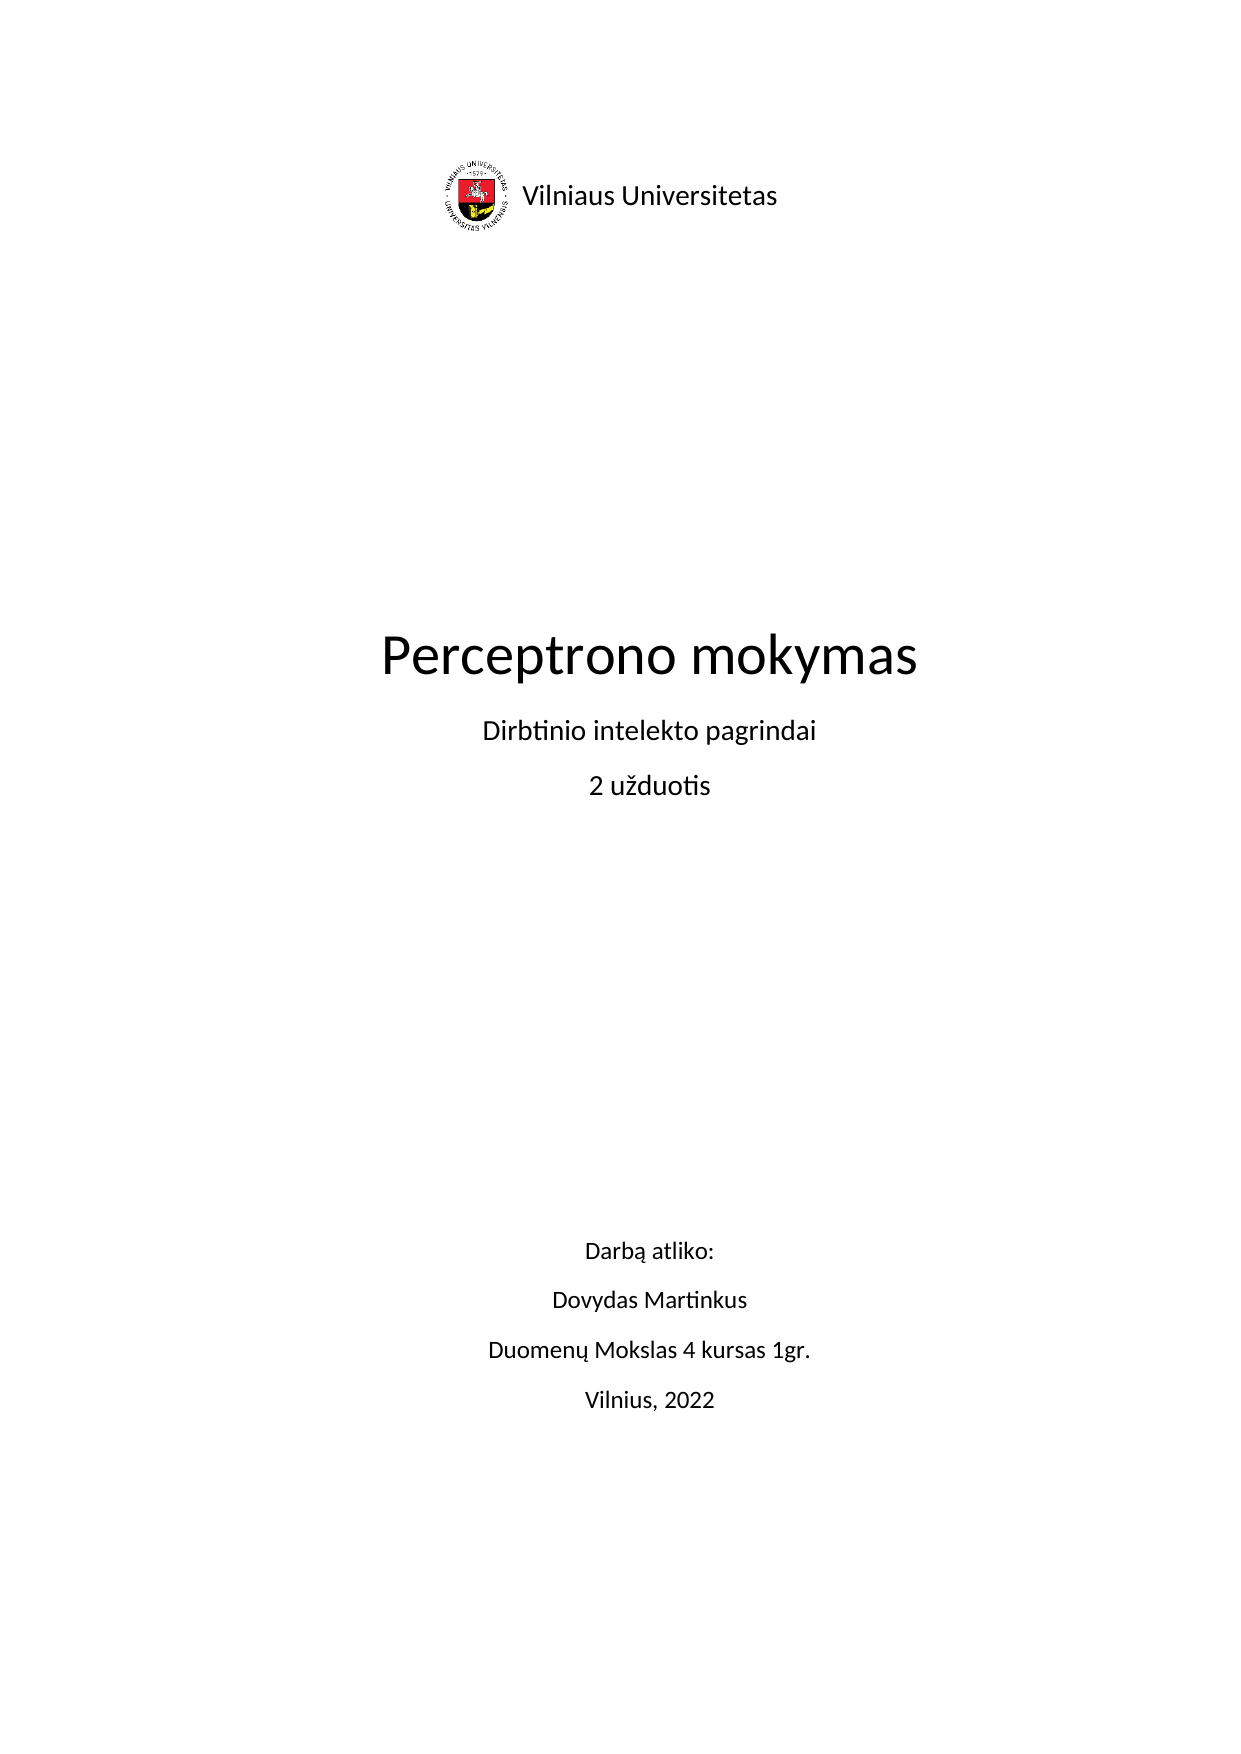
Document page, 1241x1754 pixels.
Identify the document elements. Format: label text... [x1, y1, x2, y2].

text Dirbtinio intelekto pagrindai [118, 712, 1181, 747]
text Duomenų Mokslas 4 kursas 1gr. [118, 1334, 1181, 1365]
text Dovydas Martinkus [118, 1285, 1181, 1315]
text Vilniaus Universitetas [118, 177, 1181, 213]
text Perceptrono mokymas [118, 618, 1181, 689]
text 2 užduotis [118, 767, 1181, 802]
picture [421, 137, 531, 177]
text Darbą atliko: [118, 1235, 1181, 1266]
text Vilnius, 2022 [118, 1384, 1181, 1414]
picture [421, 213, 531, 254]
